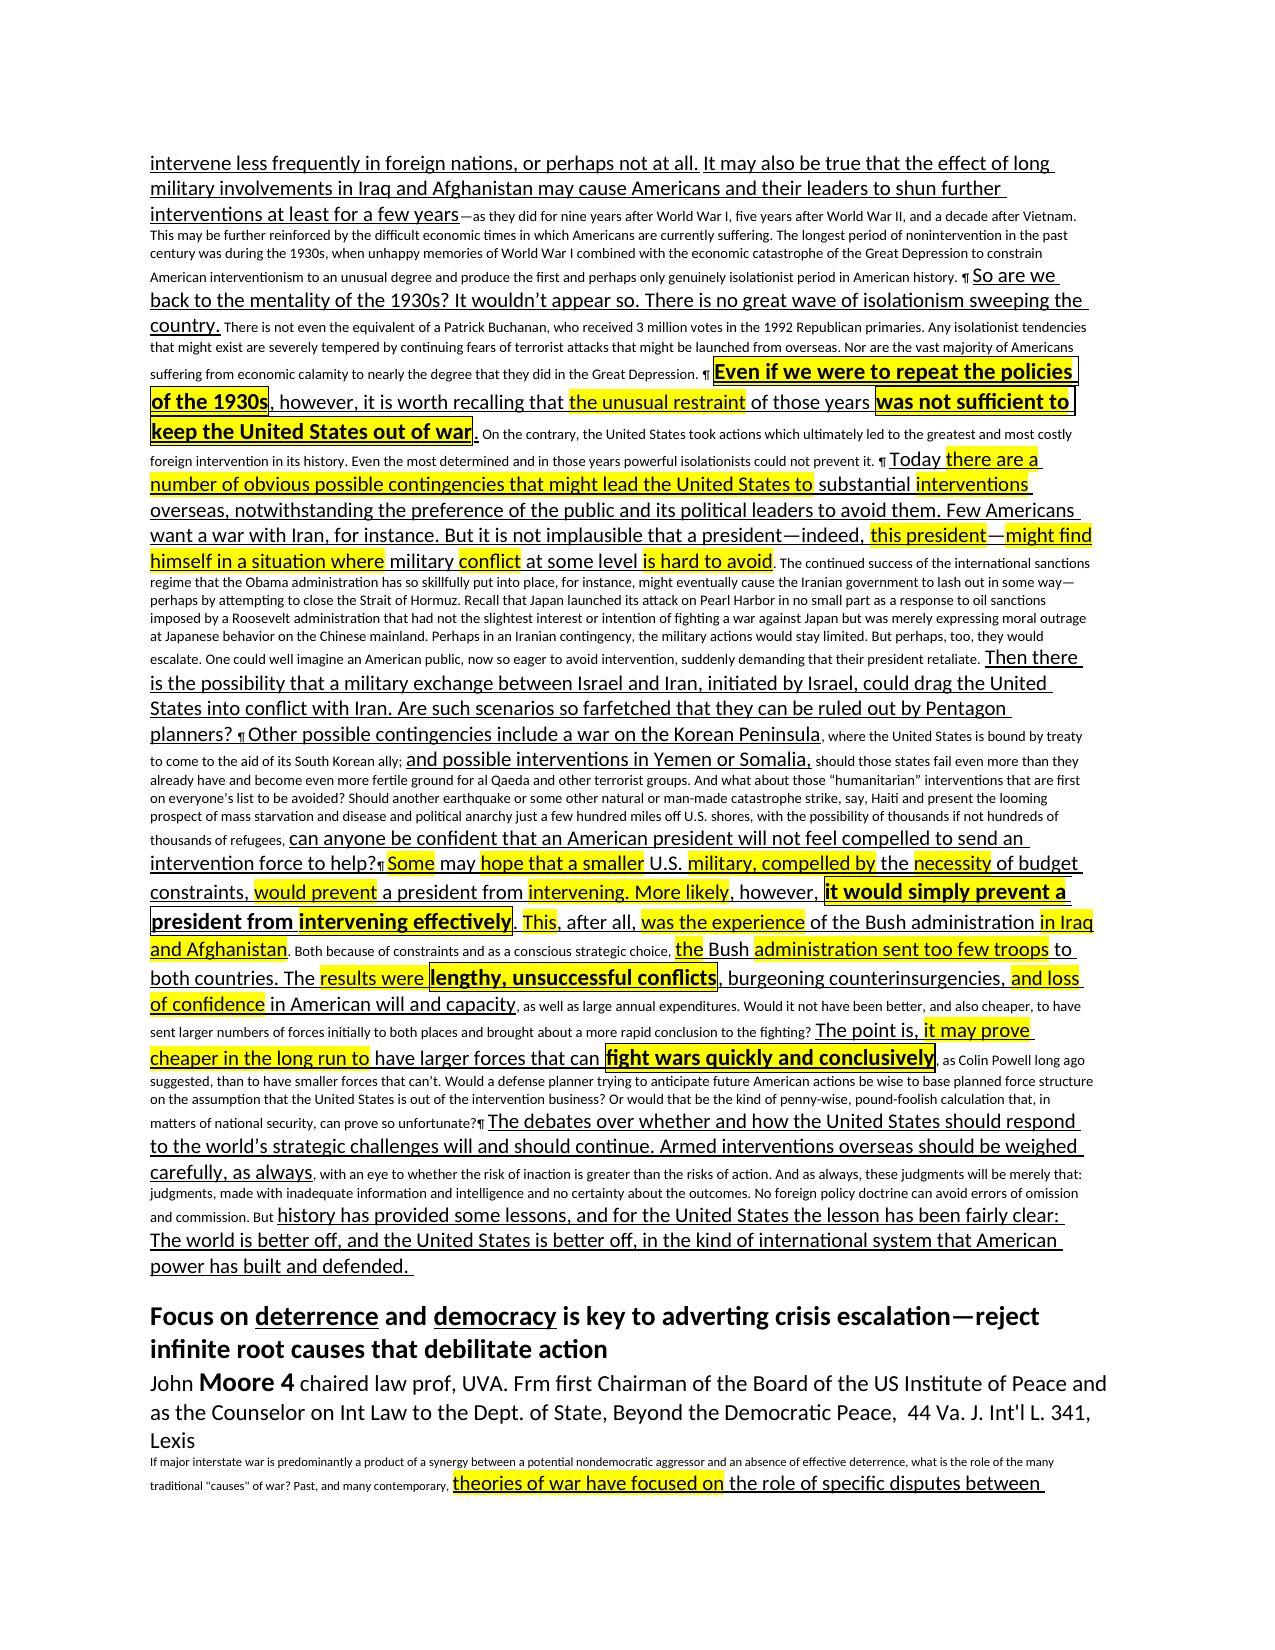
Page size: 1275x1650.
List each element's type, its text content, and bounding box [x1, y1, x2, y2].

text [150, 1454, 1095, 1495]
subtitle Focus on deterrence and democracy is key to adverting crisis escalation—reject infinite root causes that debilitate action [150, 1299, 1125, 1365]
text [150, 150, 1095, 1278]
text John Moore 4 chaired law prof, UVA. Frm first Chairman of the Board of the US Institute of Peace and as the Counselor on Int Law to the Dept. of State, Beyond the Democratic Peace, 44 Va. J. Int'l L. 341, Lexis [150, 1365, 1125, 1454]
